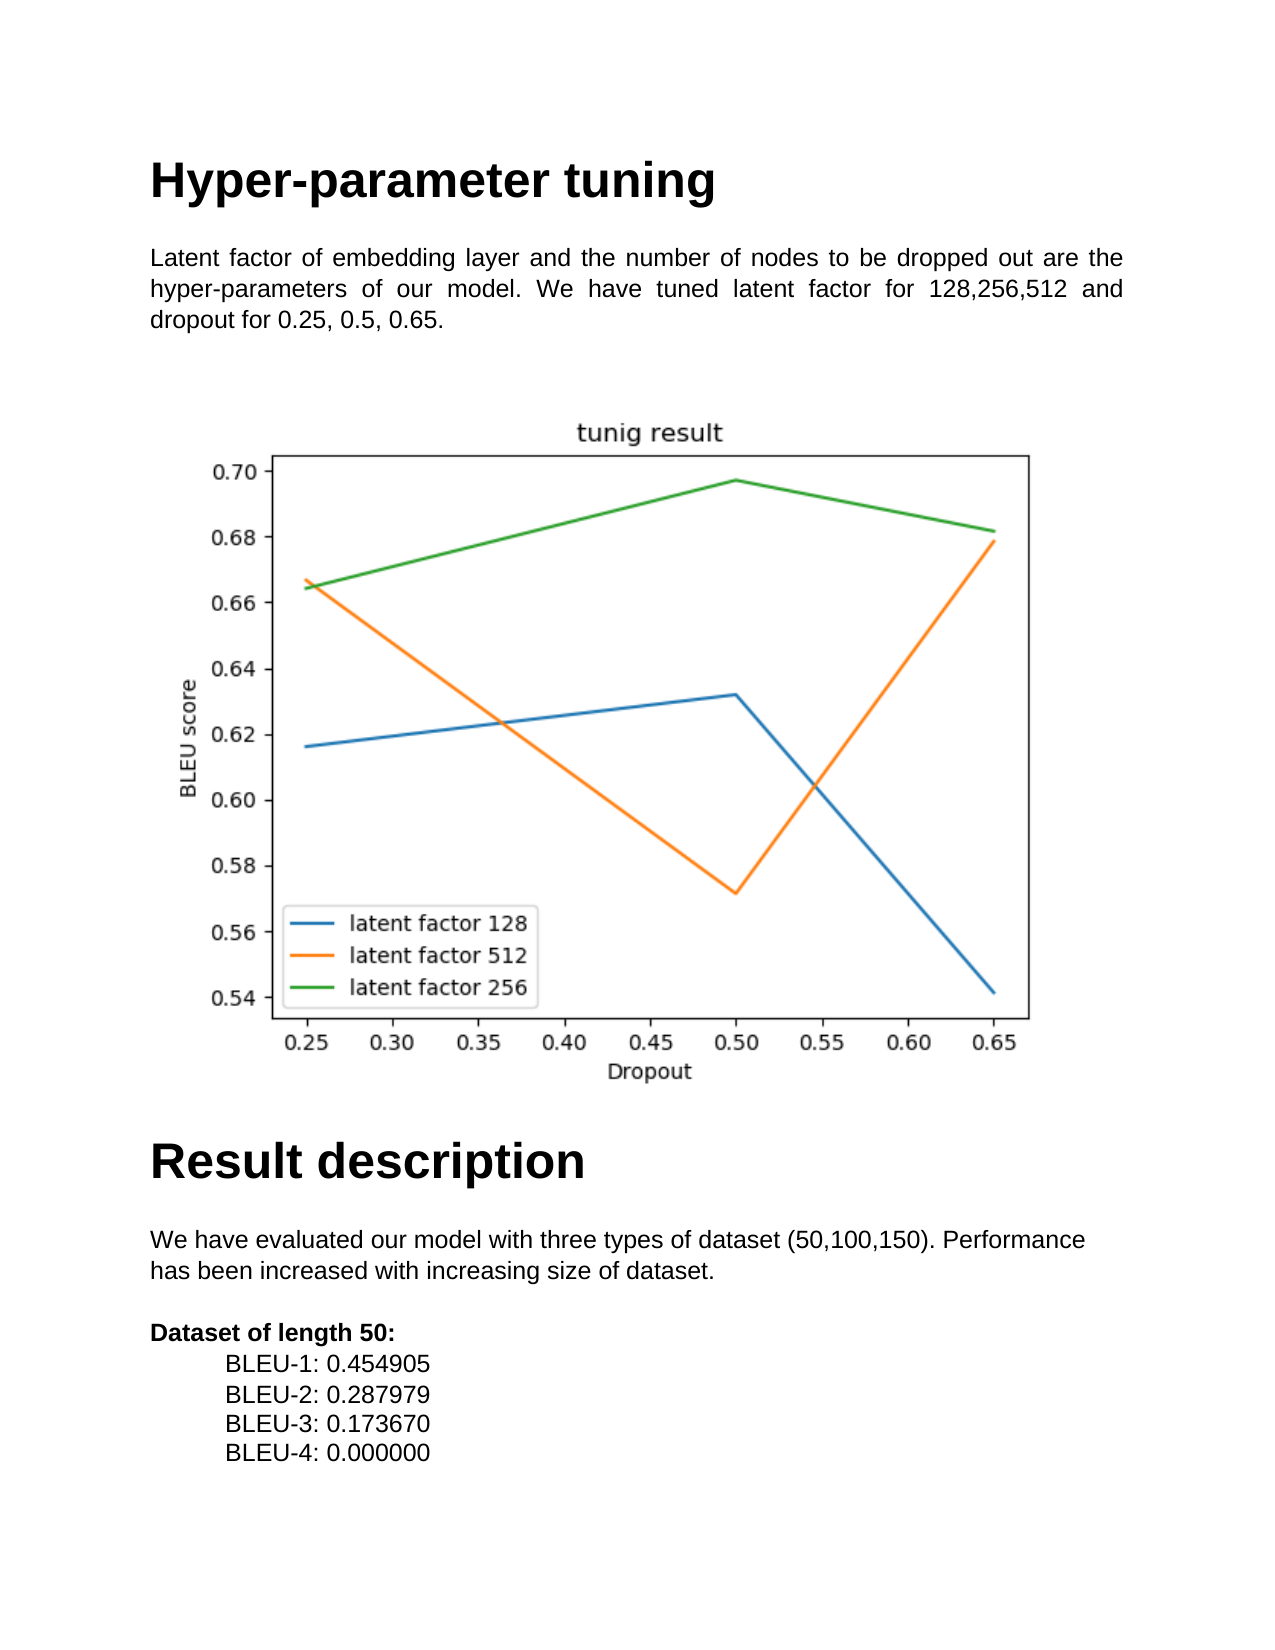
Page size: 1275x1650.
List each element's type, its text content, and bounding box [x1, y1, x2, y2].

text We have evaluated our model with three types of dataset (50,100,150). Performance has been increased with increasing size of dataset. [150, 1225, 1125, 1285]
text Latent factor of embedding layer and the number of nodes to be dropped out are the hyper-parameters of our model. We have tuned latent factor for 128,256,512 and dropout for 0.25, 0.5, 0.65. [150, 243, 1125, 334]
text Dataset of length 50: [150, 1318, 1125, 1347]
text BLEU-2: 0.287979 [225, 1380, 1125, 1409]
text BLEU-4: 0.000000 [225, 1438, 1125, 1466]
picture [150, 367, 1125, 1099]
text BLEU-3: 0.173670 [225, 1409, 1125, 1438]
text BLEU-1: 0.454905 [150, 1349, 1125, 1378]
text Hyper-parameter tuning [150, 150, 1125, 207]
text Result description [150, 1132, 1125, 1189]
